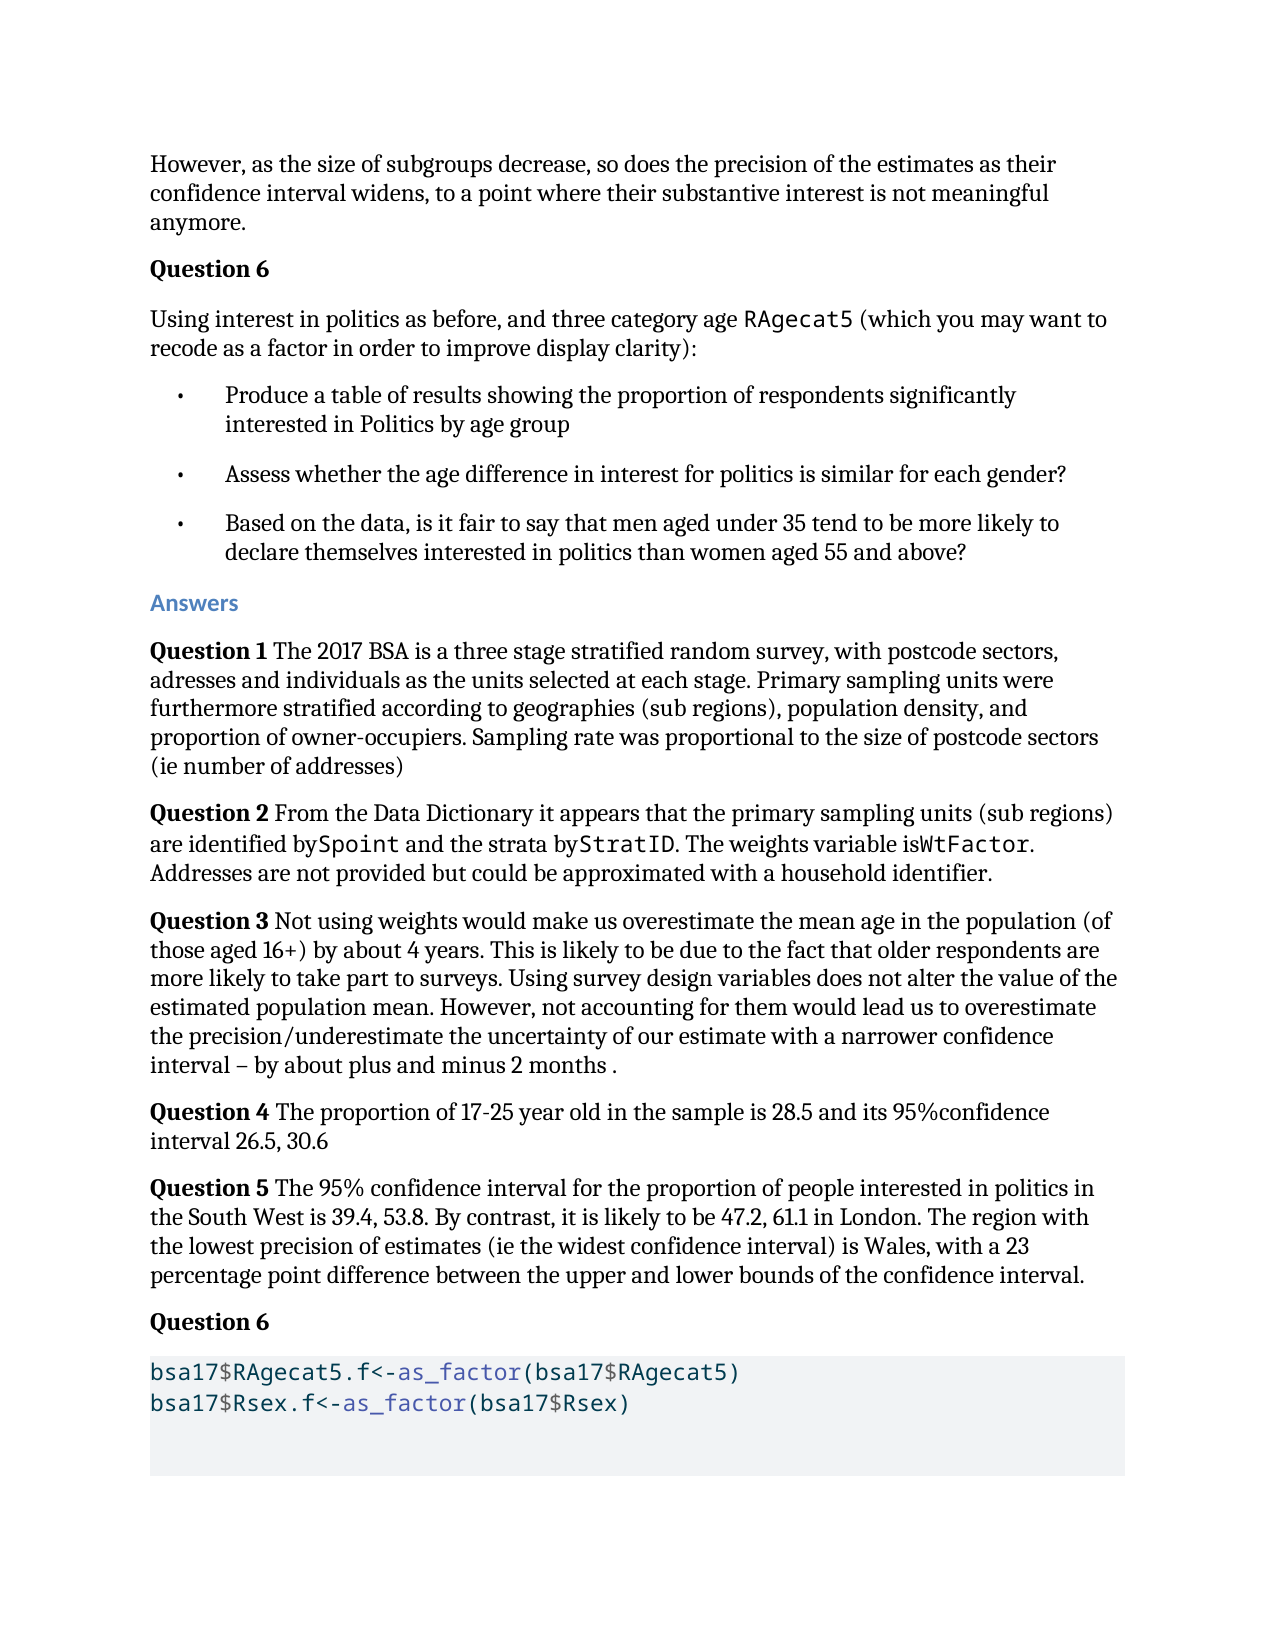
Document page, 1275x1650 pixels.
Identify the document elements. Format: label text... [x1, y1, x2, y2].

list Based on the data, is it fair to say that men aged under 35 tend to be more likely to declare themselves interested in politics than women aged 55 and above? [175, 509, 1125, 567]
text Question 3 Not using weights would make us overestimate the mean age in the population (of those aged 16+) by about 4 years. This is likely to be due to the fact that older respondents are more likely to take part to surveys. Using survey design variables does not alter the value of the estimated population mean. However, not accounting for them would lead us to overestimate the precision/underestimate the uncertainty of our estimate with a narrower confidence interval – by about plus and minus 2 months . [150, 907, 1125, 1079]
text Question 6 [150, 1308, 1125, 1337]
text Using interest in politics as before, and three category age RAgecat5 (which you may want to recode as a factor in order to improve display clarity): [150, 302, 1125, 362]
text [150, 1356, 1125, 1476]
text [150, 150, 1125, 236]
text Question 1 The 2017 BSA is a three stage stratified random survey, with postcode sectors, adresses and individuals as the units selected at each stage. Primary sampling units were furthermore stratified according to geographies (sub regions), population density, and proportion of owner-occupiers. Sampling rate was proportional to the size of postcode sectors (ie number of addresses) [150, 637, 1125, 781]
text Question 6 [150, 255, 1125, 284]
text Question 2 From the Data Dictionary it appears that the primary sampling units (sub regions) are identified bySpoint and the strata byStratID. The weights variable isWtFactor. Addresses are not provided but could be approximated with a household identifier. [150, 799, 1125, 888]
text Question 5 The 95% confidence interval for the proportion of people interested in politics in the South West is 39.4, 53.8. By contrast, it is likely to be 47.2, 61.1 in London. The region with the lowest precision of estimates (ie the widest confidence interval) is Wales, with a 23 percentage point difference between the upper and lower bounds of the confidence interval. [150, 1174, 1125, 1289]
list Produce a table of results showing the proportion of respondents significantly interested in Politics by age group [175, 381, 1125, 439]
list Assess whether the age difference in interest for politics is similar for each gender? [175, 459, 1125, 488]
subtitle Answers [150, 587, 1125, 618]
text Question 4 The proportion of 17-25 year old in the sample is 28.5 and its 95%confidence interval 26.5, 30.6 [150, 1098, 1125, 1156]
